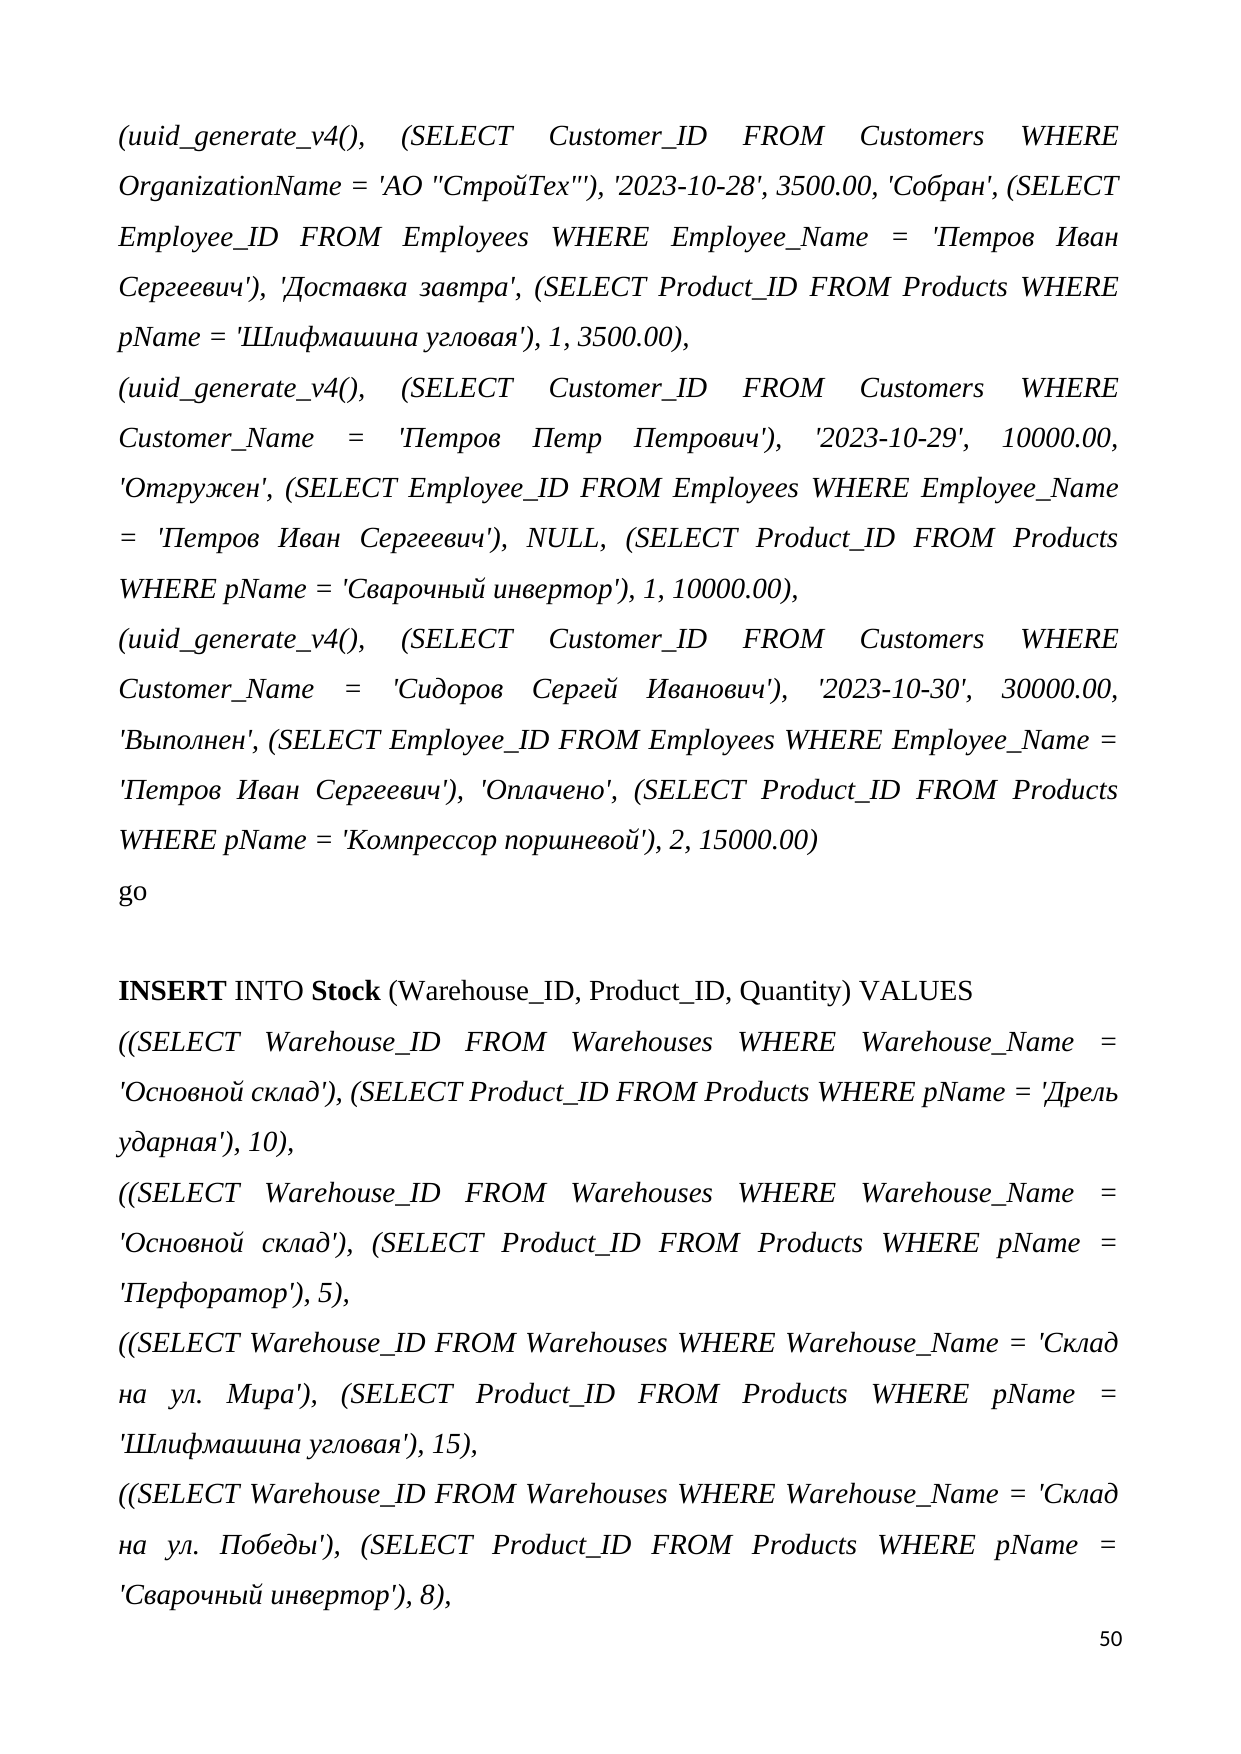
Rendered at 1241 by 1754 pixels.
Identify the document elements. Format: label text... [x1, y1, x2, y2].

text ((SELECT Warehouse_ID FROM Warehouses WHERE Warehouse_Name = 'Основной склад'), (SELECT Product_ID FROM Products WHERE pName = 'Дрель ударная'), 10), [118, 1024, 1122, 1158]
text ((SELECT Warehouse_ID FROM Warehouses WHERE Warehouse_Name = 'Основной склад'), (SELECT Product_ID FROM Products WHERE pName = 'Перфоратор'), 5), [118, 1175, 1122, 1309]
text INSERT INTO Stock (Warehouse_ID, Product_ID, Quantity) VALUES [118, 973, 1122, 1007]
text ((SELECT Warehouse_ID FROM Warehouses WHERE Warehouse_Name = 'Склад на ул. Победы'), (SELECT Product_ID FROM Products WHERE pName = 'Сварочный инвертор'), 8), [118, 1477, 1122, 1611]
text (uuid_generate_v4(), (SELECT Customer_ID FROM Customers WHERE Customer_Name = 'Сидоров Сергей Иванович'), '2023-10-30', 30000.00, 'Выполнен', (SELECT Employee_ID FROM Employees WHERE Employee_Name = 'Петров Иван Сергеевич'), 'Оплачено', (SELECT Product_ID FROM Products WHERE pName = 'Компрессор поршневой'), 2, 15000.00) [118, 621, 1122, 856]
text go [118, 873, 1122, 906]
text ((SELECT Warehouse_ID FROM Warehouses WHERE Warehouse_Name = 'Склад на ул. Мира'), (SELECT Product_ID FROM Products WHERE pName = 'Шлифмашина угловая'), 15), [118, 1326, 1122, 1460]
text (uuid_generate_v4(), (SELECT Customer_ID FROM Customers WHERE Customer_Name = 'Петров Петр Петрович'), '2023-10-29', 10000.00, 'Отгружен', (SELECT Employee_ID FROM Employees WHERE Employee_Name = 'Петров Иван Сергеевич'), NULL, (SELECT Product_ID FROM Products WHERE pName = 'Сварочный инвертор'), 1, 10000.00), [118, 370, 1122, 604]
text (uuid_generate_v4(), (SELECT Customer_ID FROM Customers WHERE OrganizationName = 'АО "СтройТех"'), '2023-10-28', 3500.00, 'Собран', (SELECT Employee_ID FROM Employees WHERE Employee_Name = 'Петров Иван Сергеевич'), 'Доставка завтра', (SELECT Product_ID FROM Products WHERE pName = 'Шлифмашина угловая'), 1, 3500.00), [118, 118, 1122, 353]
